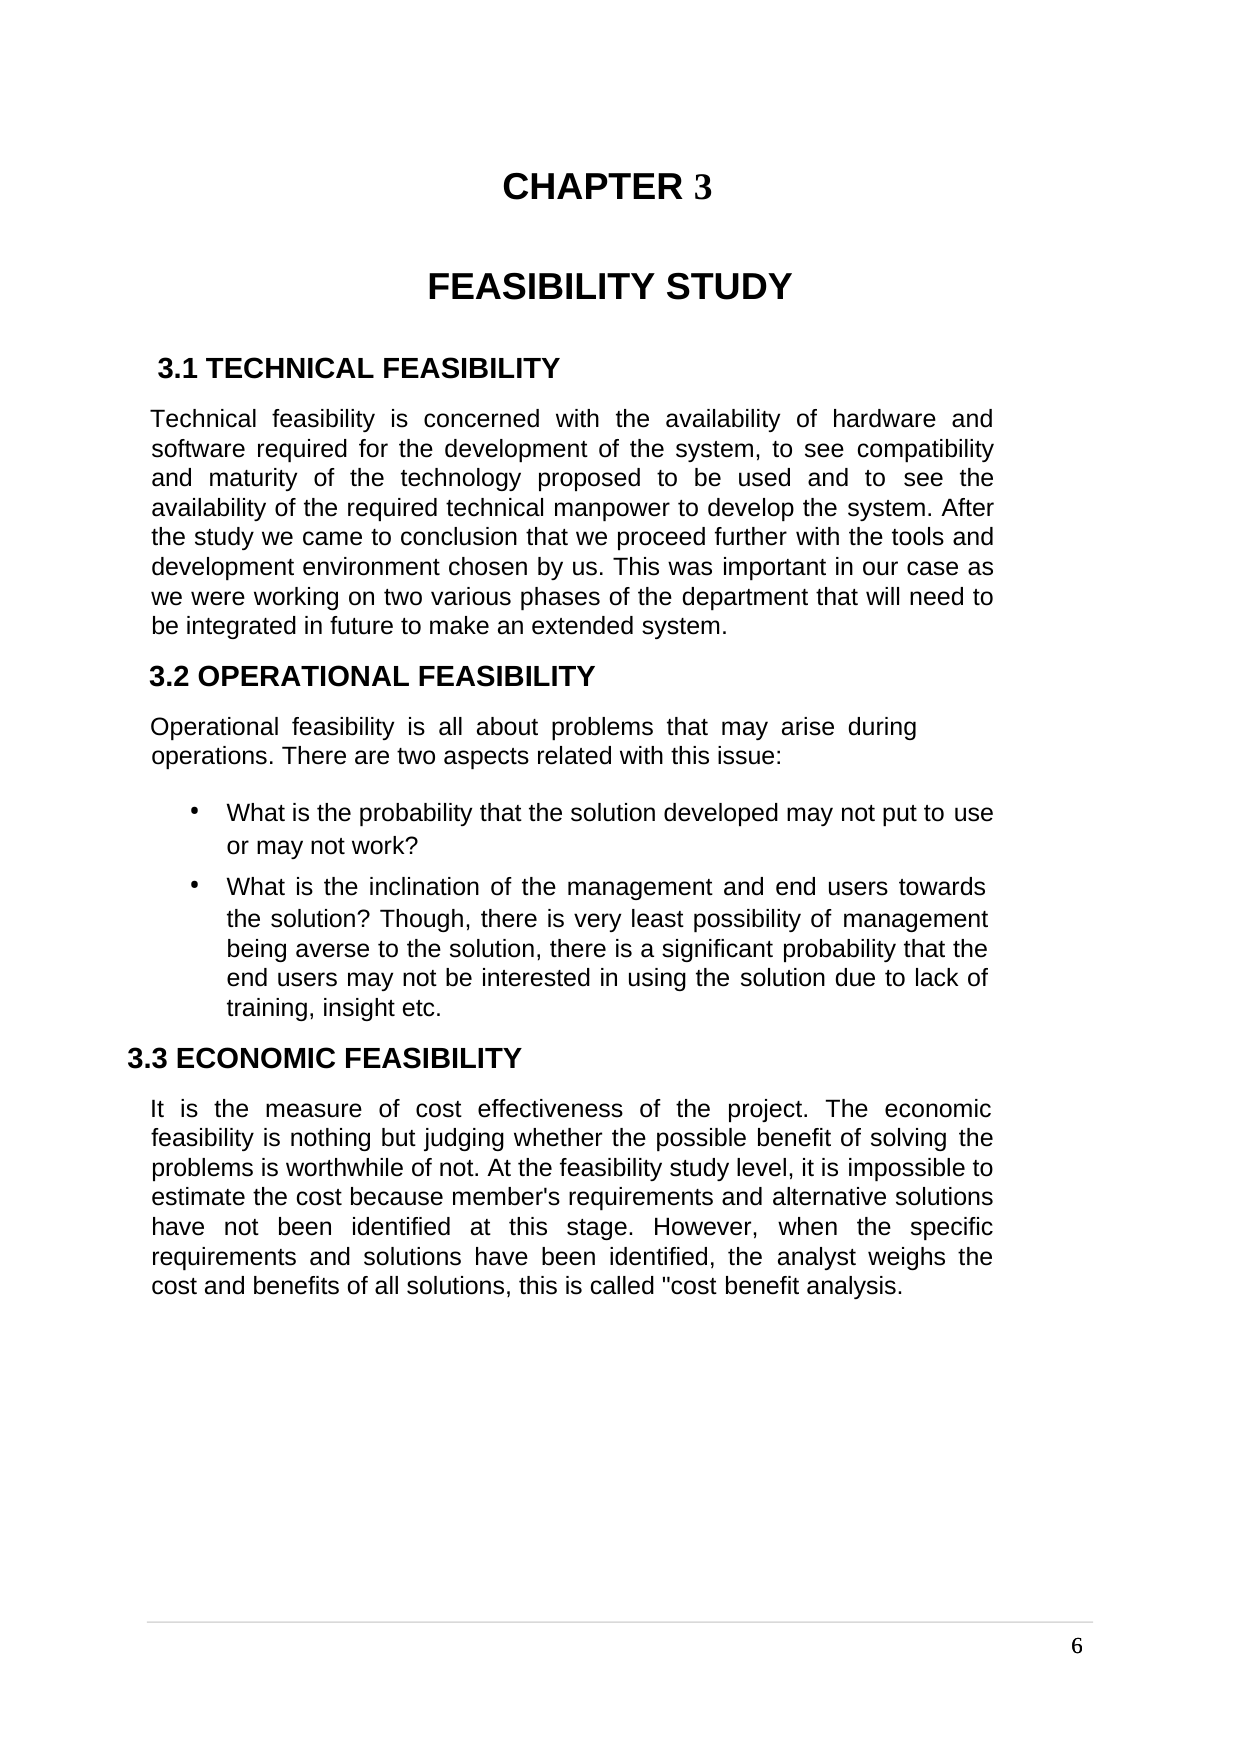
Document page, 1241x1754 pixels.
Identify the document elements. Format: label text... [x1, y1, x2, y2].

subtitle 3.1 TECHNICAL FEASIBILITY [157, 352, 1171, 385]
subtitle 3.3 ECONOMIC FEASIBILITY [127, 1041, 1171, 1075]
subtitle FEASIBILITY STUDY [375, 264, 1171, 307]
text Technical feasibility is concerned with the availability of hardware and software required for the development of the system, to see compatibility and maturity of the technology proposed to be used and to see the availability of the required technical manpower to develop the system. After the study we came to conclusion that we proceed further with the tools and development environment chosen by us. This was important in our case as we were working on two various phases of the department that will need to be integrated in future to make an extended system. [150, 404, 994, 640]
list What is the probability that the solution developed may not put to use or may not work? [189, 791, 994, 860]
subtitle 3.2 OPERATIONAL FEASIBILITY [127, 659, 1171, 693]
text It is the measure of cost effectiveness of the project. The economic feasibility is nothing but judging whether the possible benefit of solving the problems is worthwhile of not. At the feasibility study level, it is impossible to estimate the cost because member's requirements and alternative solutions have not been identified at this stage. However, when the specific requirements and solutions have been identified, the analyst weighs the cost and benefits of all solutions, this is called "cost benefit analysis. [150, 1094, 993, 1300]
list What is the inclination of the management and end users towards the solution? Though, there is very least possibility of management being averse to the solution, there is a significant probability that the end users may not be interested in using the solution due to lack of training, insight etc. [189, 864, 988, 1022]
subtitle CHAPTER 3 [450, 164, 1171, 208]
text Operational feasibility is all about problems that may arise during operations. There are two aspects related with this issue: [150, 712, 919, 770]
